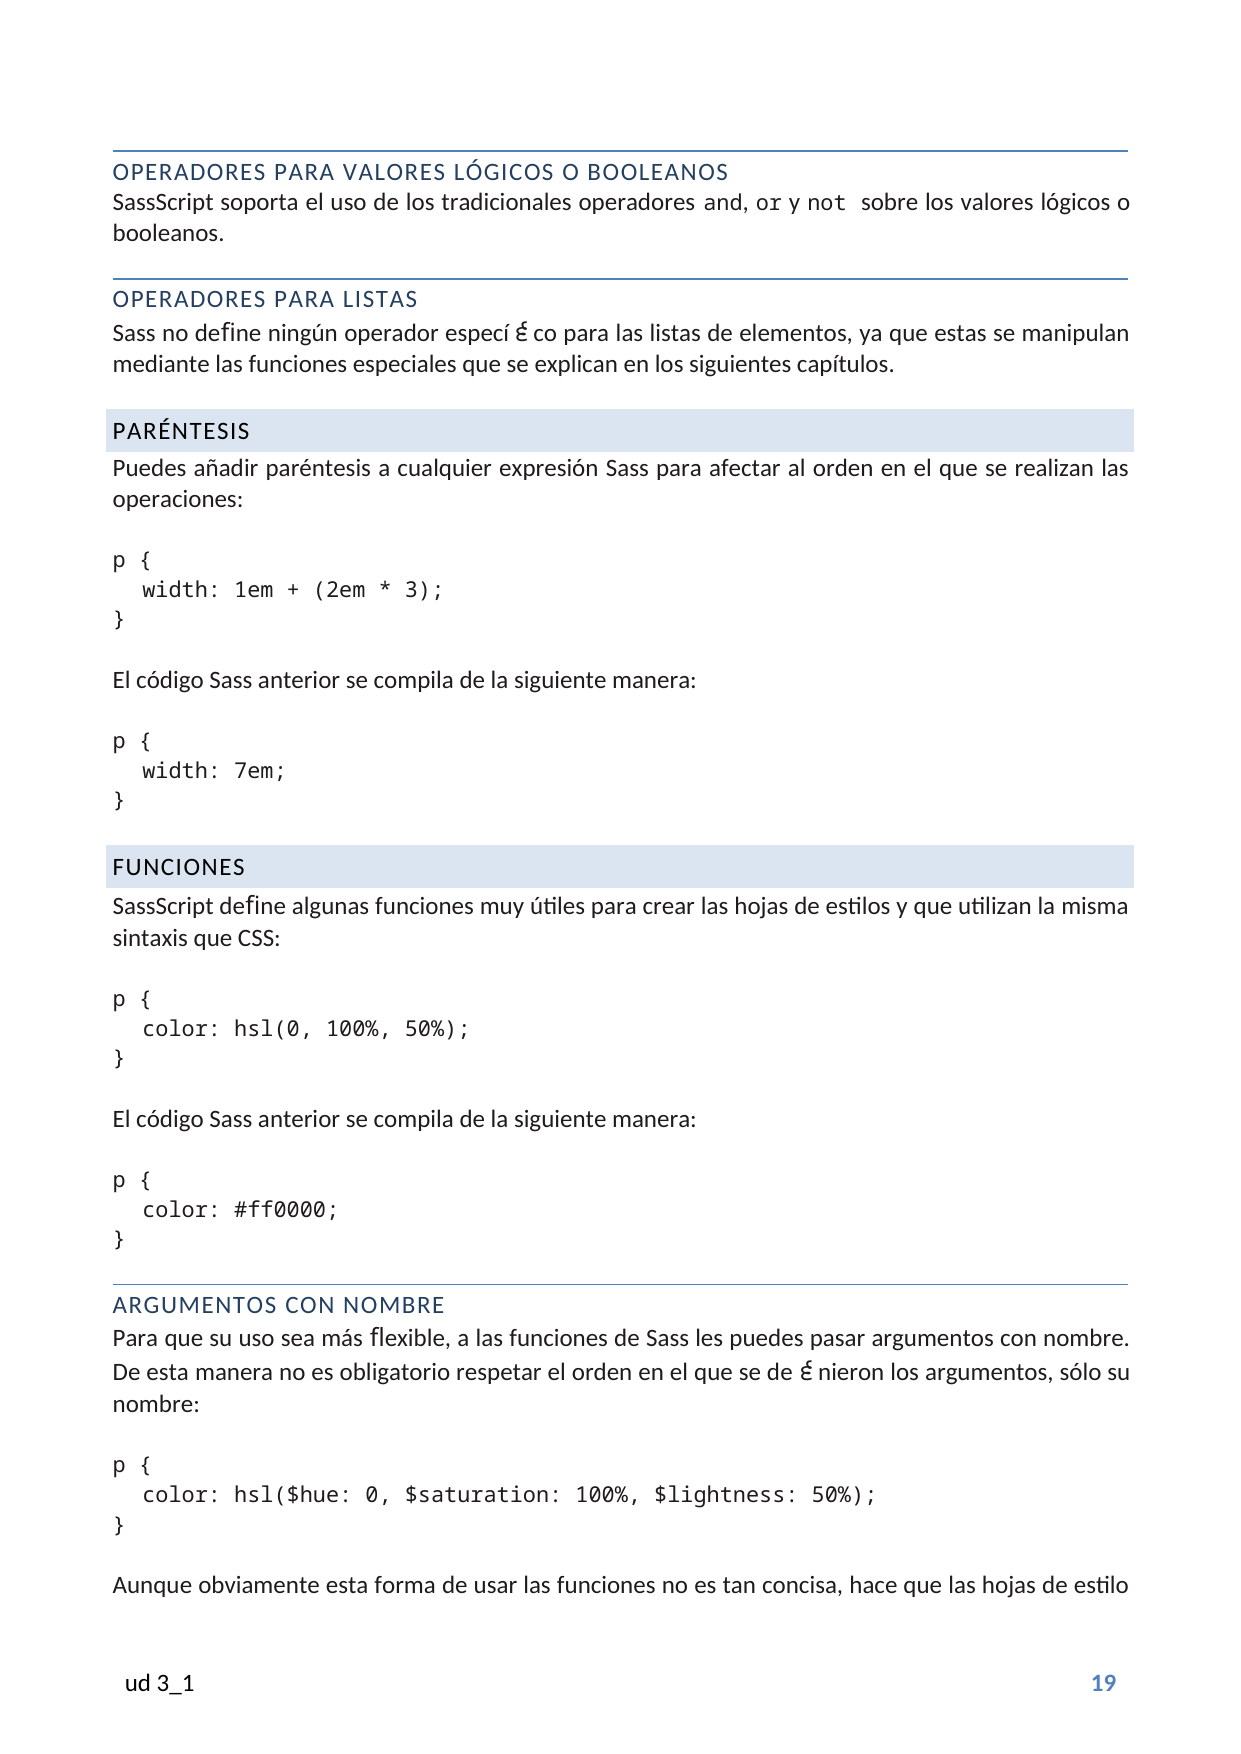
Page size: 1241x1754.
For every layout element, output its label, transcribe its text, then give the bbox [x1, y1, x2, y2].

text SassScript soporta el uso de los tradicionales operadores and, or y not sobre los valores lógicos o booleanos. [112, 186, 1131, 247]
text color: hsl($hue: 0, $saturation: 100%, $lightness: 50%); [142, 1479, 1092, 1509]
text El código Sass anterior se compila de la siguiente manera: [112, 664, 1131, 694]
text width: 1em + (2em * 3); [142, 574, 1092, 603]
text Para que su uso sea más flexible, a las funciones de Sass les puedes pasar argumentos con nombre. De esta manera no es obligatorio respetar el orden en el que se de੬nieron los argumentos, sólo su nombre: [112, 1320, 1131, 1418]
text } [112, 1223, 1092, 1253]
text } [112, 603, 1092, 633]
text color: #ff0000; [142, 1193, 1092, 1223]
text Sass no define ningún operador especí੬co para las listas de elementos, ya que estas se manipulan mediante las funciones especiales que se explican en los siguientes capítulos. [112, 314, 1131, 379]
text } [112, 1509, 1092, 1538]
text } [112, 784, 1092, 814]
subtitle OPERADORES PARA LISTAS [112, 279, 1128, 314]
subtitle OPERADORES PARA VALORES LÓGICOS O BOOLEANOS [112, 151, 1128, 186]
text p { [112, 983, 1092, 1013]
subtitle PARÉNTESIS [113, 416, 1128, 446]
text El código Sass anterior se compila de la siguiente manera: [112, 1103, 1131, 1133]
text color: hsl(0, 100%, 50%); [142, 1013, 1092, 1042]
text } [112, 1042, 1092, 1072]
subtitle ARGUMENTOS con nombre [112, 1285, 1128, 1320]
text width: 7em; [142, 754, 1092, 784]
text p { [112, 544, 1092, 574]
text SassScript define algunas funciones muy útiles para crear las hojas de estilos y que utilizan la misma sintaxis que CSS: [112, 888, 1131, 952]
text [112, 1569, 1131, 1599]
text p { [112, 725, 1092, 754]
text p { [112, 1164, 1092, 1193]
subtitle FUNCIONES [113, 851, 1128, 881]
text p { [112, 1449, 1092, 1479]
text Puedes añadir paréntesis a cualquier expresión Sass para afectar al orden en el que se realizan las operaciones: [112, 452, 1131, 513]
